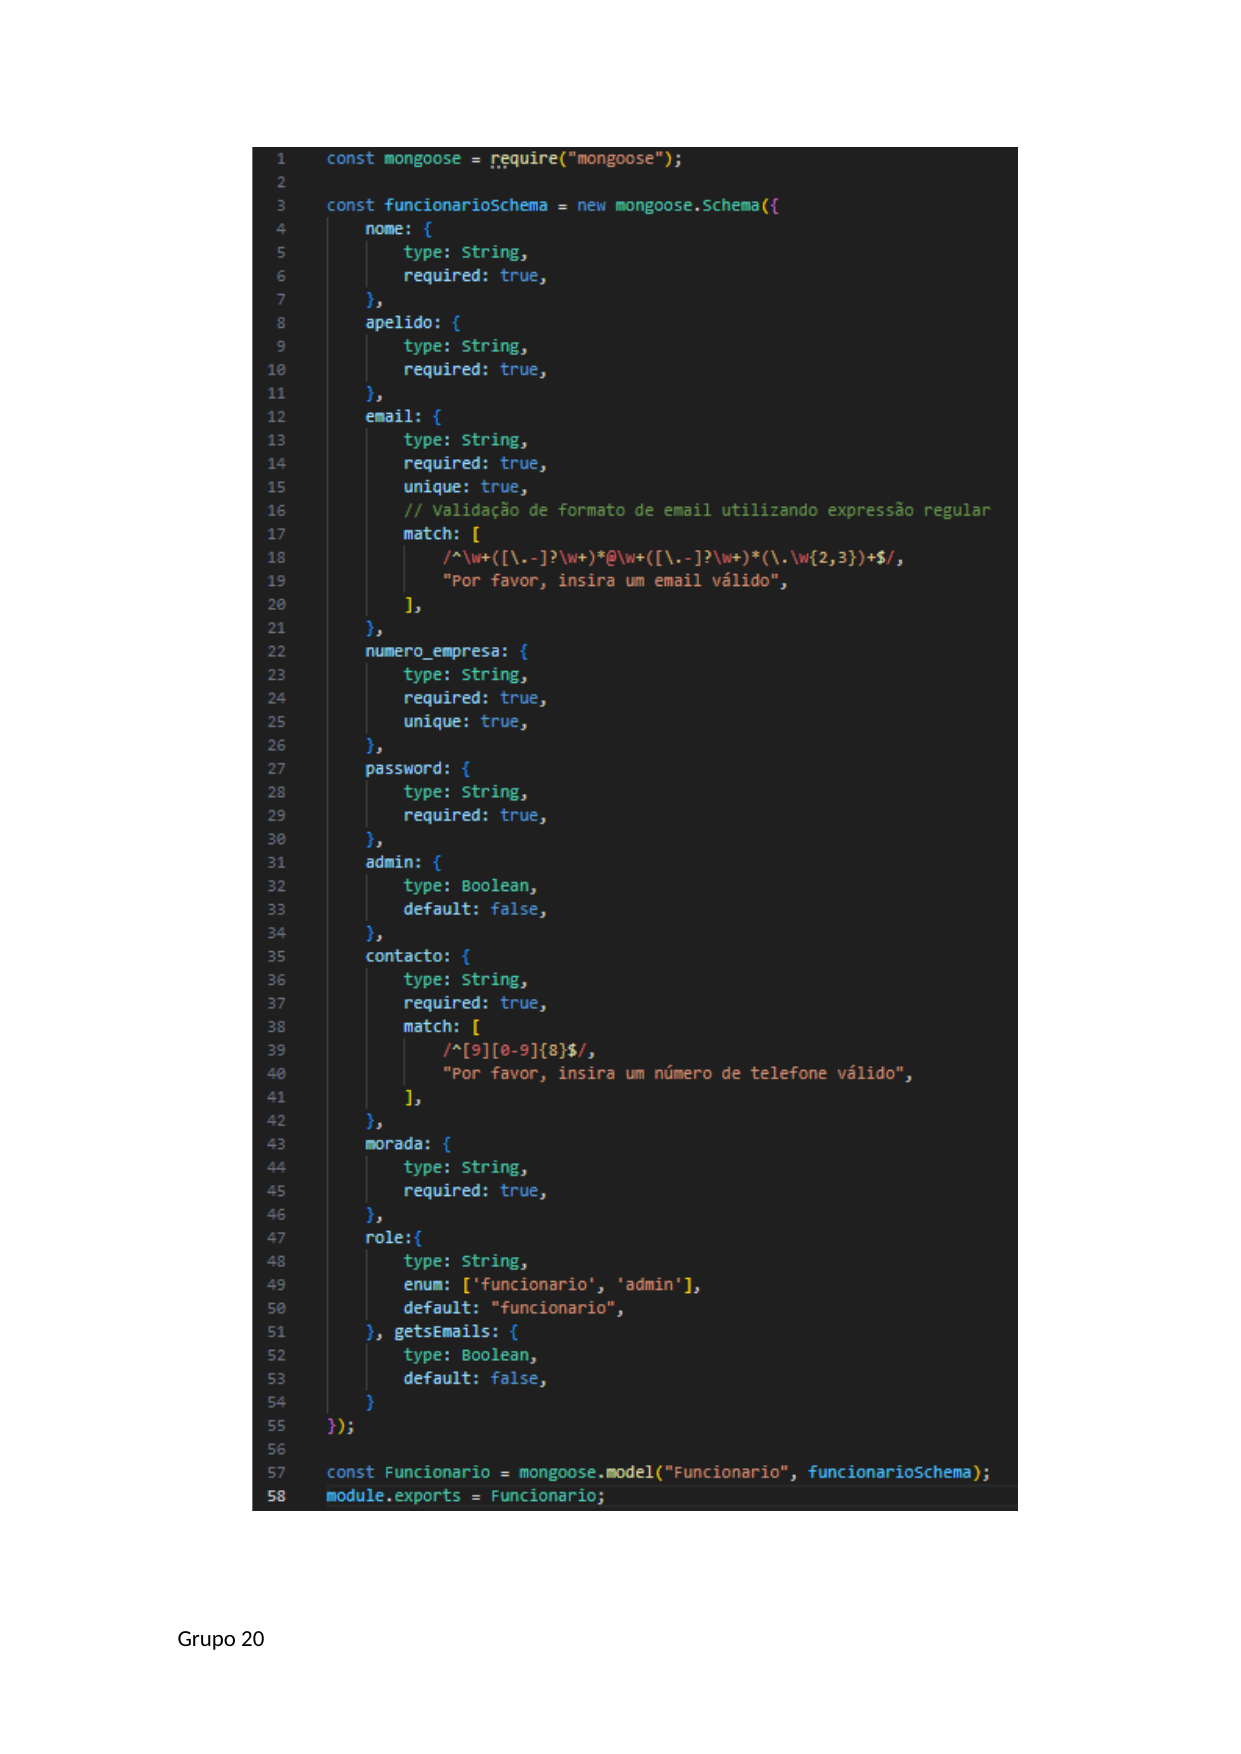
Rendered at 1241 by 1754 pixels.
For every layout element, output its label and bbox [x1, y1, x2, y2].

picture [252, 147, 1018, 1511]
